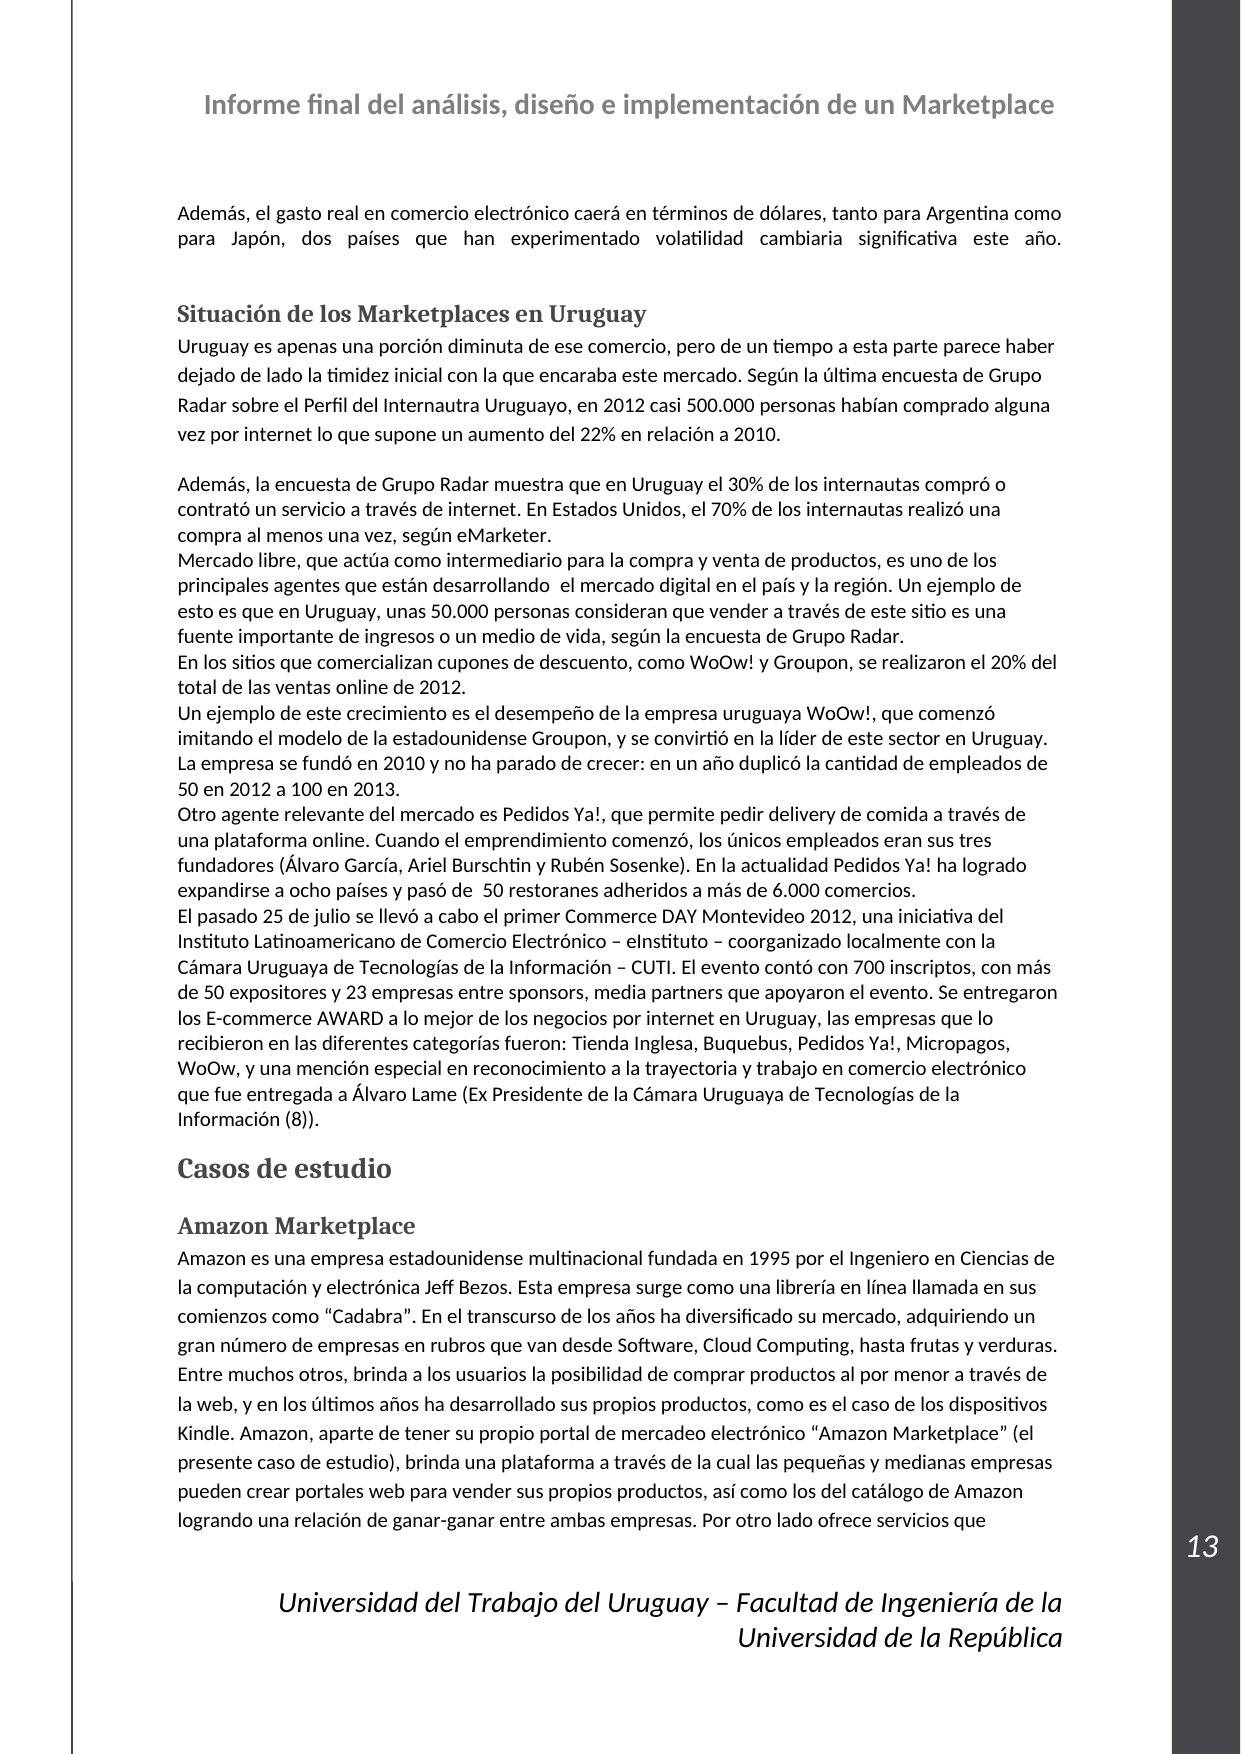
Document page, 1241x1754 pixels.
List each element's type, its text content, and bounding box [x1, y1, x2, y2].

text Además, la encuesta de Grupo Radar muestra que en Uruguay el 30% de los internautas compró o contrató un servicio a través de internet. En Estados Unidos, el 70% de los internautas realizó una compra al menos una vez, según eMarketer. [177, 471, 1063, 547]
text El pasado 25 de julio se llevó a cabo el primer Commerce DAY Montevideo 2012, una iniciativa del Instituto Latinoamericano de Comercio Electrónico – eInstituto – coorganizado localmente con la Cámara Uruguaya de Tecnologías de la Información – CUTI. El evento contó con 700 inscriptos, con más de 50 expositores y 23 empresas entre sponsors, media partners que apoyaron el evento. Se entregaron los E-commerce AWARD a lo mejor de los negocios por internet en Uruguay, las empresas que lo recibieron en las diferentes categorías fueron: Tienda Inglesa, Buquebus, Pedidos Ya!, Micropagos, WoOw, y una mención especial en reconocimiento a la trayectoria y trabajo en comercio electrónico que fue entregada a Álvaro Lame (Ex Presidente de la Cámara Uruguaya de Tecnologías de la Información (8)). [177, 903, 1063, 1132]
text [177, 1245, 1063, 1533]
subtitle Situación de los Marketplaces en Uruguay [177, 300, 1063, 329]
text En los sitios que comercializan cupones de descuento, como WoOw! y Groupon, se realizaron el 20% del total de las ventas online de 2012. [177, 649, 1063, 700]
subtitle Casos de estudio [177, 1153, 1063, 1186]
text Un ejemplo de este crecimiento es el desempeño de la empresa uruguaya WoOw!, que comenzó imitando el modelo de la estadounidense Groupon, y se convirtió en la líder de este sector en Uruguay. La empresa se fundó en 2010 y no ha parado de crecer: en un año duplicó la cantidad de empleados de 50 en 2012 a 100 en 2013. [177, 700, 1063, 801]
text Uruguay es apenas una porción diminuta de ese comercio, pero de un tiempo a esta parte parece haber dejado de lado la timidez inicial con la que encaraba este mercado. Según la última encuesta de Grupo Radar sobre el Perfil del Internautra Uruguayo, en 2012 casi 500.000 personas habían comprado alguna vez por internet lo que supone un aumento del 22% en relación a 2010. [177, 333, 1063, 446]
text Otro agente relevante del mercado es Pedidos Ya!, que permite pedir delivery de comida a través de una plataforma online. Cuando el emprendimiento comenzó, los únicos empleados eran sus tres fundadores (Álvaro García, Ariel Burschtin y Rubén Sosenke). En la actualidad Pedidos Ya! ha logrado expandirse a ocho países y pasó de 50 restoranes adheridos a más de 6.000 comercios. [177, 801, 1063, 903]
subtitle Amazon Marketplace [177, 1212, 1063, 1241]
text Además, el gasto real en comercio electrónico caerá en términos de dólares, tanto para Argentina como para Japón, dos países que han experimentado volatilidad cambiaria significativa este año. [177, 200, 1063, 279]
text Mercado libre, que actúa como intermediario para la compra y venta de productos, es uno de los principales agentes que están desarrollando el mercado digital en el país y la región. Un ejemplo de esto es que en Uruguay, unas 50.000 personas consideran que vender a través de este sitio es una fuente importante de ingresos o un medio de vida, según la encuesta de Grupo Radar. [177, 547, 1063, 649]
